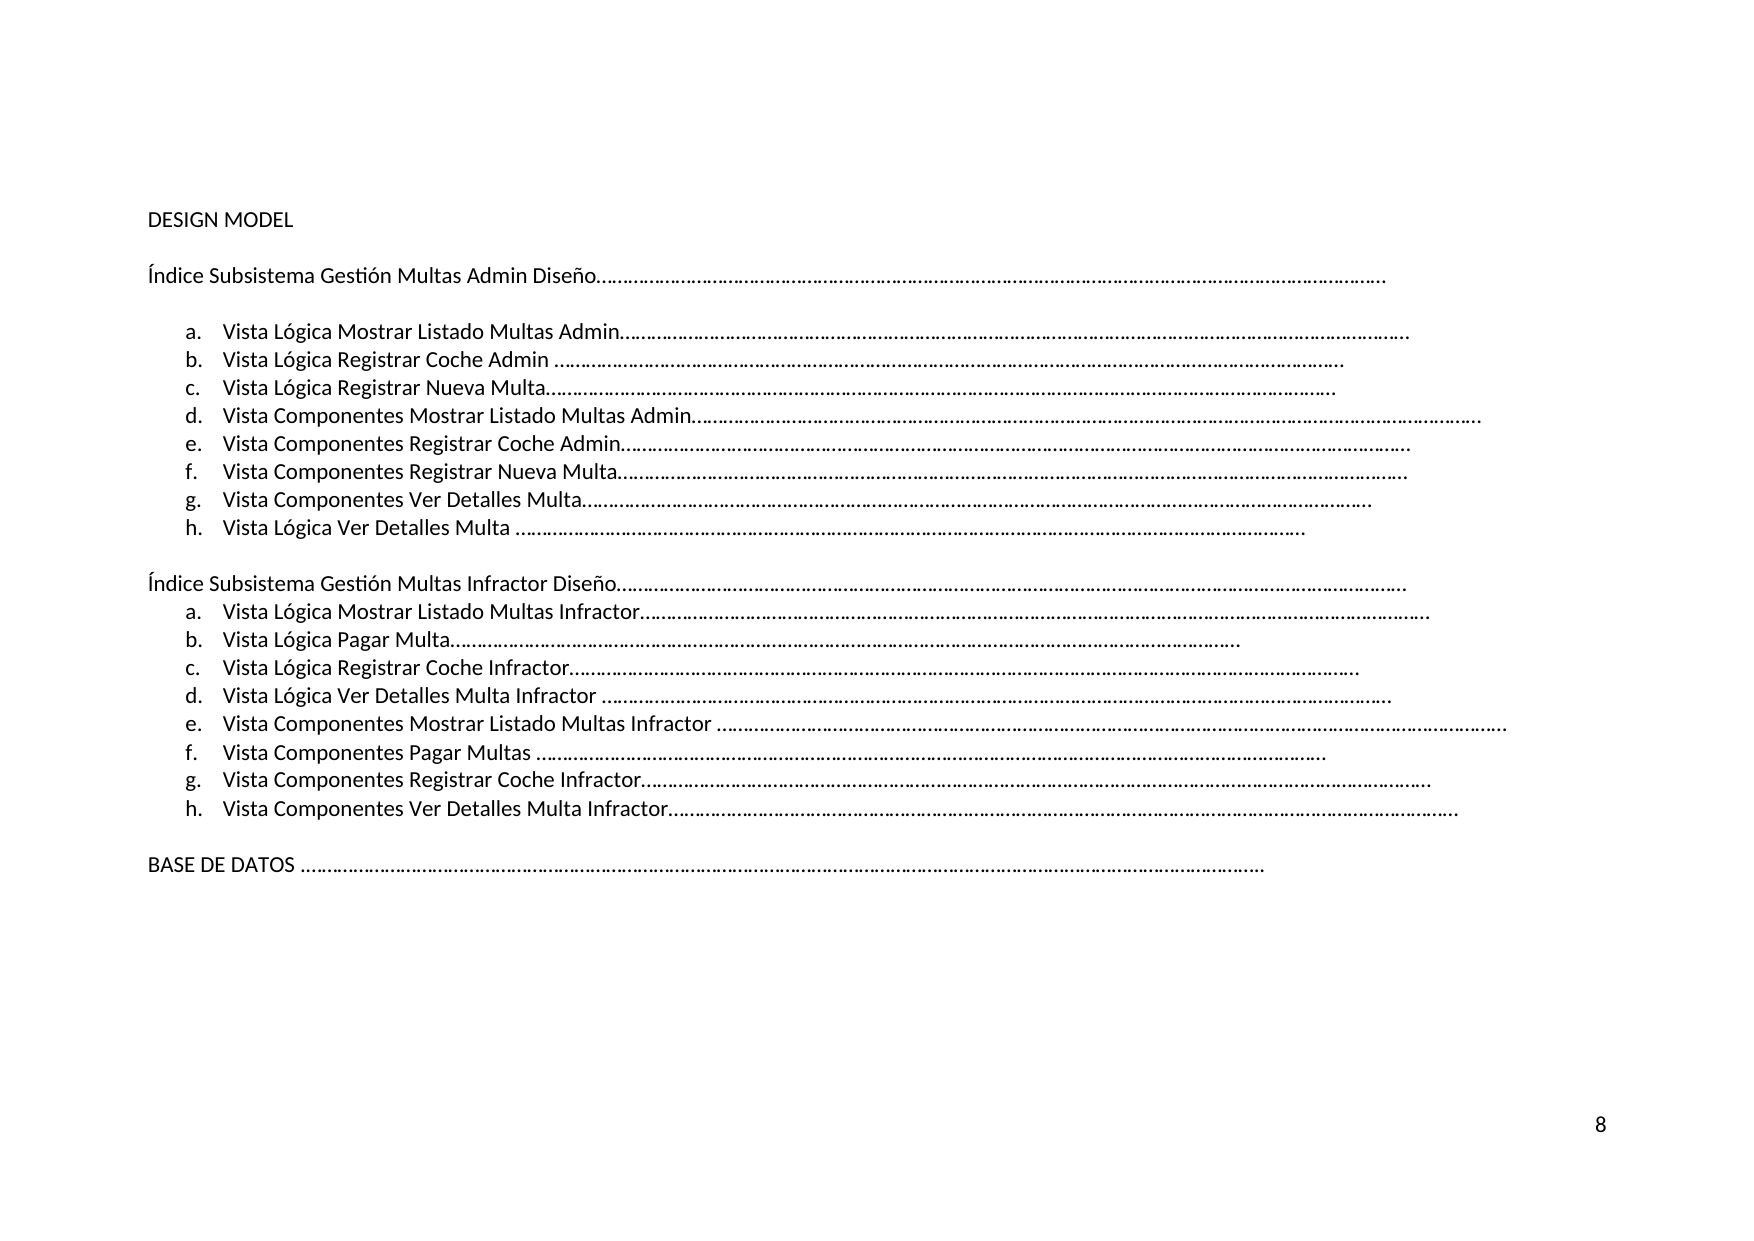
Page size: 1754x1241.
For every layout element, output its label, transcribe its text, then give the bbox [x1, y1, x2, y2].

text BASE DE DATOS .……………………………………………………………………………………………………………………………………………………………….. [148, 850, 1606, 878]
list Vista Lógica Pagar Multa…………………………………………………………………………………………………………………………………… [185, 626, 1606, 653]
list Vista Lógica Registrar Coche Admin …………………………………………………………………………………………………………………………………… [185, 345, 1606, 373]
list Vista Lógica Ver Detalles Multa …………………………………………………………………………………………………………………………………… [185, 513, 1606, 541]
list Vista Lógica Mostrar Listado Multas Admin…………………………………………………………………………………………………………………………………… [185, 317, 1606, 345]
list Vista Componentes Registrar Coche Infractor…………………………………………………………………………………………………………………………………… [185, 766, 1606, 794]
list Vista Componentes Ver Detalles Multa…………………………………………………………………………………………………………………………………… [185, 485, 1606, 513]
list Vista Lógica Ver Detalles Multa Infractor …………………………………………………………………………………………………………………………………… [185, 682, 1606, 709]
text Índice Subsistema Gestión Multas Infractor Diseño…………………………………………………………………………………………………………………………………… [148, 569, 1606, 597]
list Vista Lógica Mostrar Listado Multas Infractor…………………………………………………………………………………………………………………………………… [185, 597, 1606, 626]
text DESIGN MODEL [148, 205, 1606, 233]
list Vista Componentes Mostrar Listado Multas Admin…………………………………………………………………………………………………………………………………… [185, 401, 1606, 429]
list Vista Componentes Registrar Coche Admin…………………………………………………………………………………………………………………………………… [185, 429, 1606, 457]
text Índice Subsistema Gestión Multas Admin Diseño…………………………………………………………………………………………………………………………………… [148, 261, 1606, 289]
list Vista Componentes Ver Detalles Multa Infractor…………………………………………………………………………………………………………………………………… [185, 794, 1606, 822]
list Vista Componentes Mostrar Listado Multas Infractor …………………………………………………………………………………………………………………………………… [185, 709, 1606, 738]
list Vista Componentes Pagar Multas …………………………………………………………………………………………………………………………………… [185, 738, 1606, 766]
list Vista Lógica Registrar Coche Infractor…………………………………………………………………………………………………………………………………… [185, 653, 1606, 682]
list Vista Lógica Registrar Nueva Multa…………………………………………………………………………………………………………………………………… [185, 373, 1606, 401]
list Vista Componentes Registrar Nueva Multa…………………………………………………………………………………………………………………………………… [185, 457, 1606, 485]
